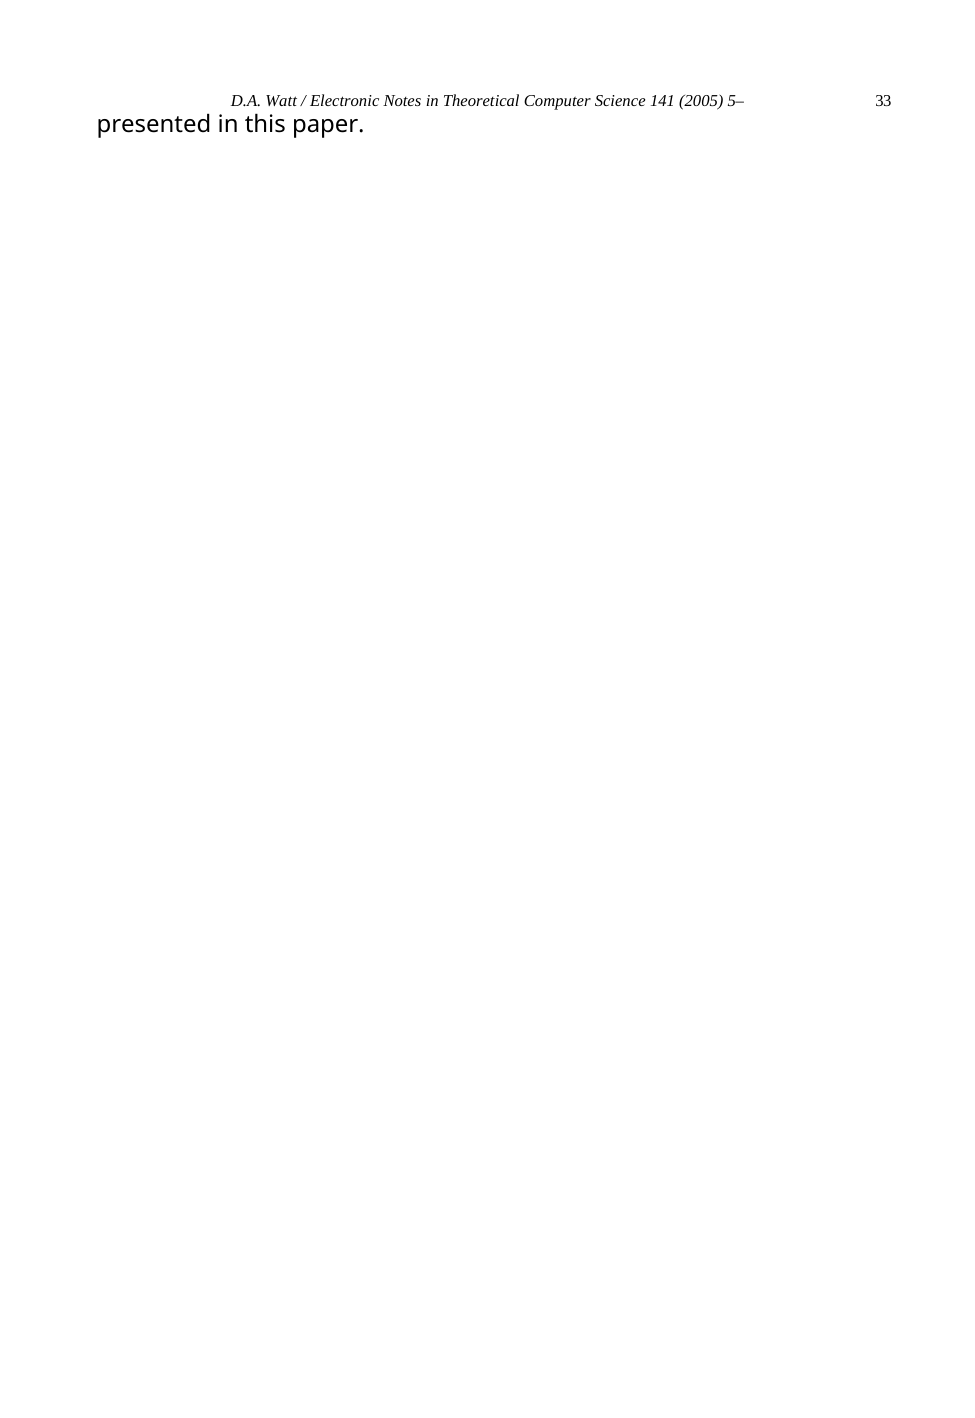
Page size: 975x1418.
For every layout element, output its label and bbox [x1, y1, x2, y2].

text [96, 110, 890, 138]
